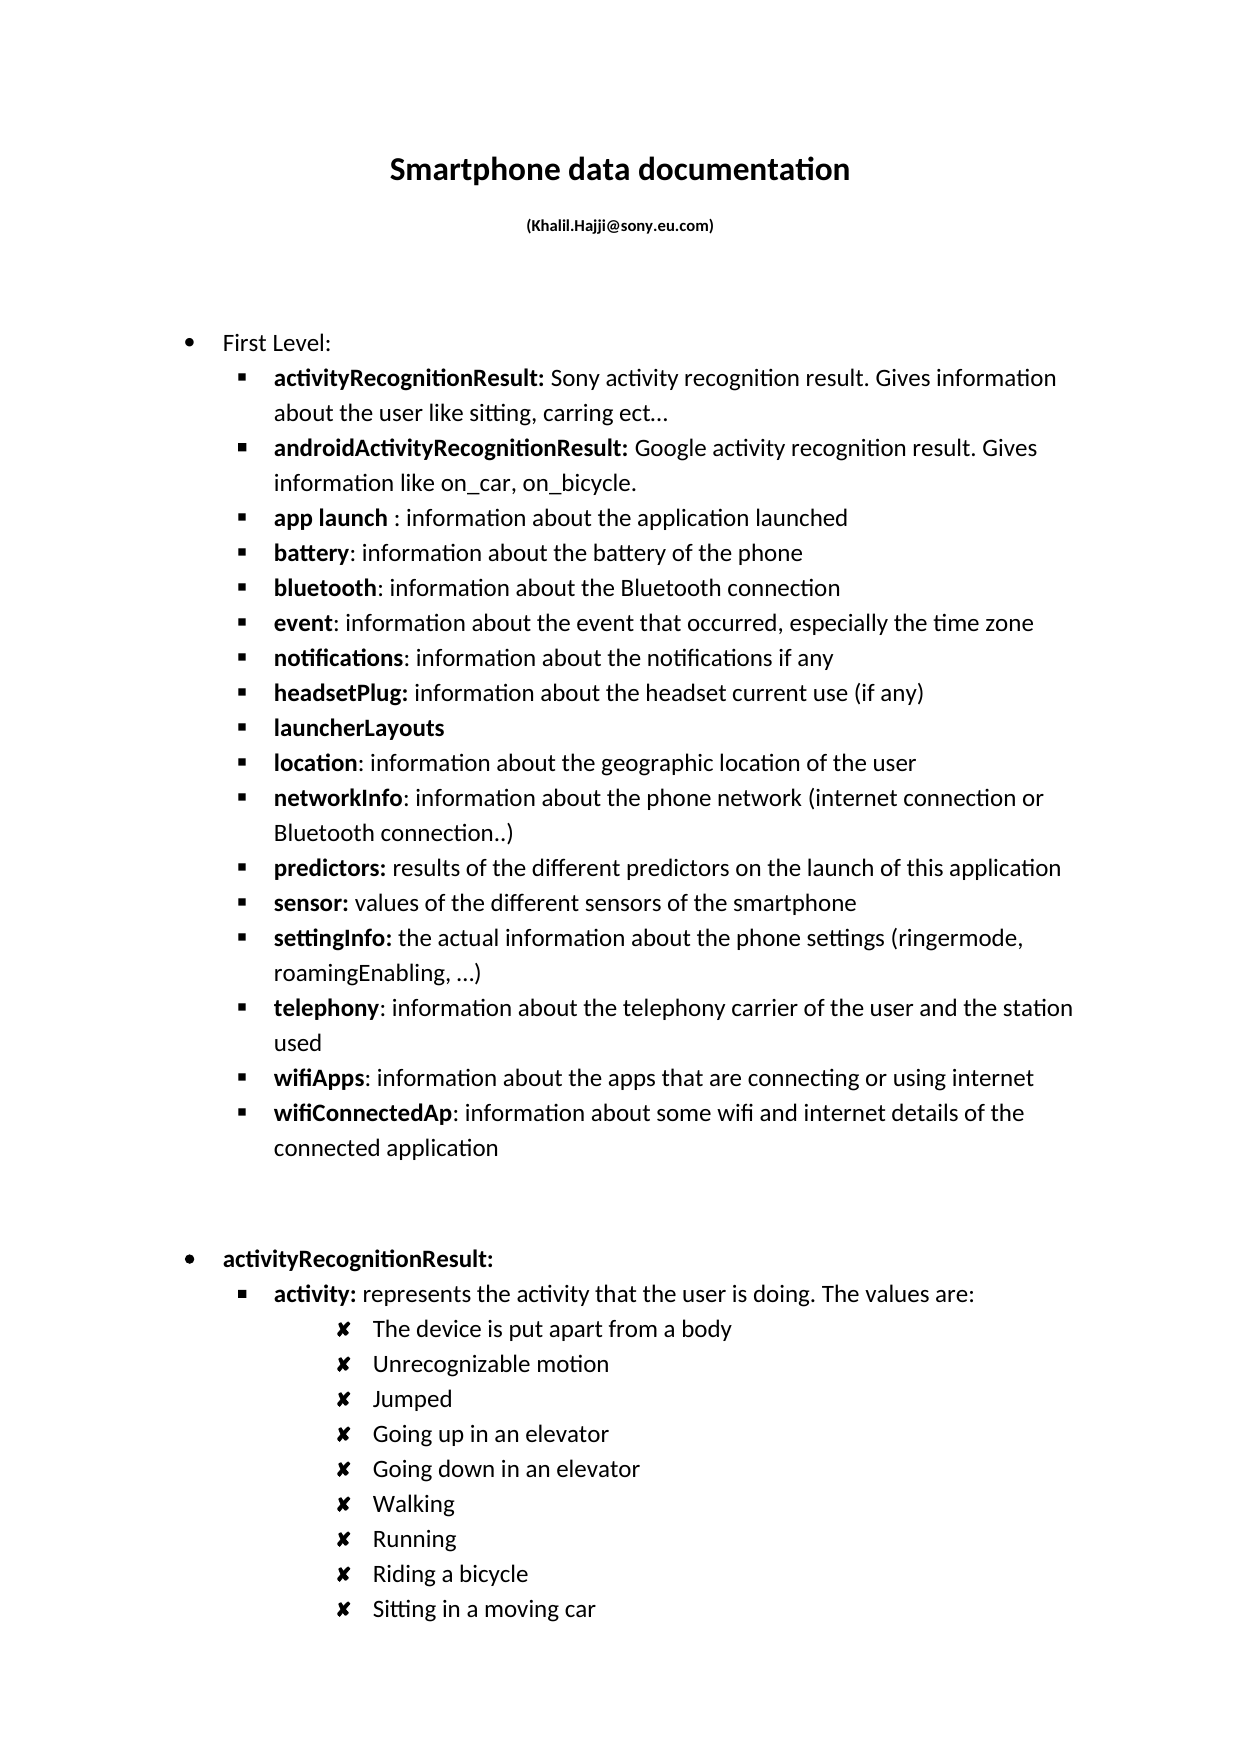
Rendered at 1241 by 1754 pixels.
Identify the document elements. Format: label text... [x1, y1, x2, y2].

list Going up in an elevator [335, 1419, 1093, 1449]
list First Level: [185, 327, 1093, 357]
list battery: information about the battery of the phone [236, 537, 1093, 567]
list notifications: information about the notifications if any [236, 642, 1093, 672]
list androidActivityRecognitionResult: Google activity recognition result. Gives information like on_car, on_bicycle. [236, 432, 1093, 497]
list settingInfo: the actual information about the phone settings (ringermode, roamingEnabling, …) [236, 922, 1093, 987]
list Going down in an elevator [335, 1454, 1093, 1484]
list headsetPlug: information about the headset current use (if any) [236, 677, 1093, 707]
text Smartphone data documentation [148, 148, 1093, 188]
text (Khalil.Hajji@sony.eu.com) [148, 215, 1093, 236]
list wifiConnectedAp: information about some wifi and internet details of the connected application [236, 1097, 1093, 1162]
list wifiApps: information about the apps that are connecting or using internet [236, 1062, 1093, 1092]
list activityRecognitionResult: [185, 1244, 1093, 1274]
list activity: represents the activity that the user is doing. The values are: [236, 1279, 1093, 1309]
list activityRecognitionResult: Sony activity recognition result. Gives information about the user like sitting, carring ect… [236, 362, 1093, 427]
list Sitting in a moving car [335, 1594, 1093, 1624]
list bluetooth: information about the Bluetooth connection [236, 572, 1093, 602]
list Riding a bicycle [335, 1559, 1093, 1589]
list Unrecognizable motion [335, 1349, 1093, 1379]
list launcherLayouts [236, 712, 1093, 742]
list location: information about the geographic location of the user [236, 747, 1093, 777]
list The device is put apart from a body [335, 1314, 1093, 1344]
list telephony: information about the telephony carrier of the user and the station used [236, 992, 1093, 1057]
list Running [335, 1524, 1093, 1554]
list app launch : information about the application launched [236, 502, 1093, 532]
list networkInfo: information about the phone network (internet connection or Bluetooth connection..) [236, 782, 1093, 847]
list event: information about the event that occurred, especially the time zone [236, 607, 1093, 637]
list sensor: values of the different sensors of the smartphone [236, 887, 1093, 917]
list Jumped [335, 1384, 1093, 1414]
list predictors: results of the different predictors on the launch of this application [236, 852, 1093, 882]
list Walking [335, 1489, 1093, 1519]
